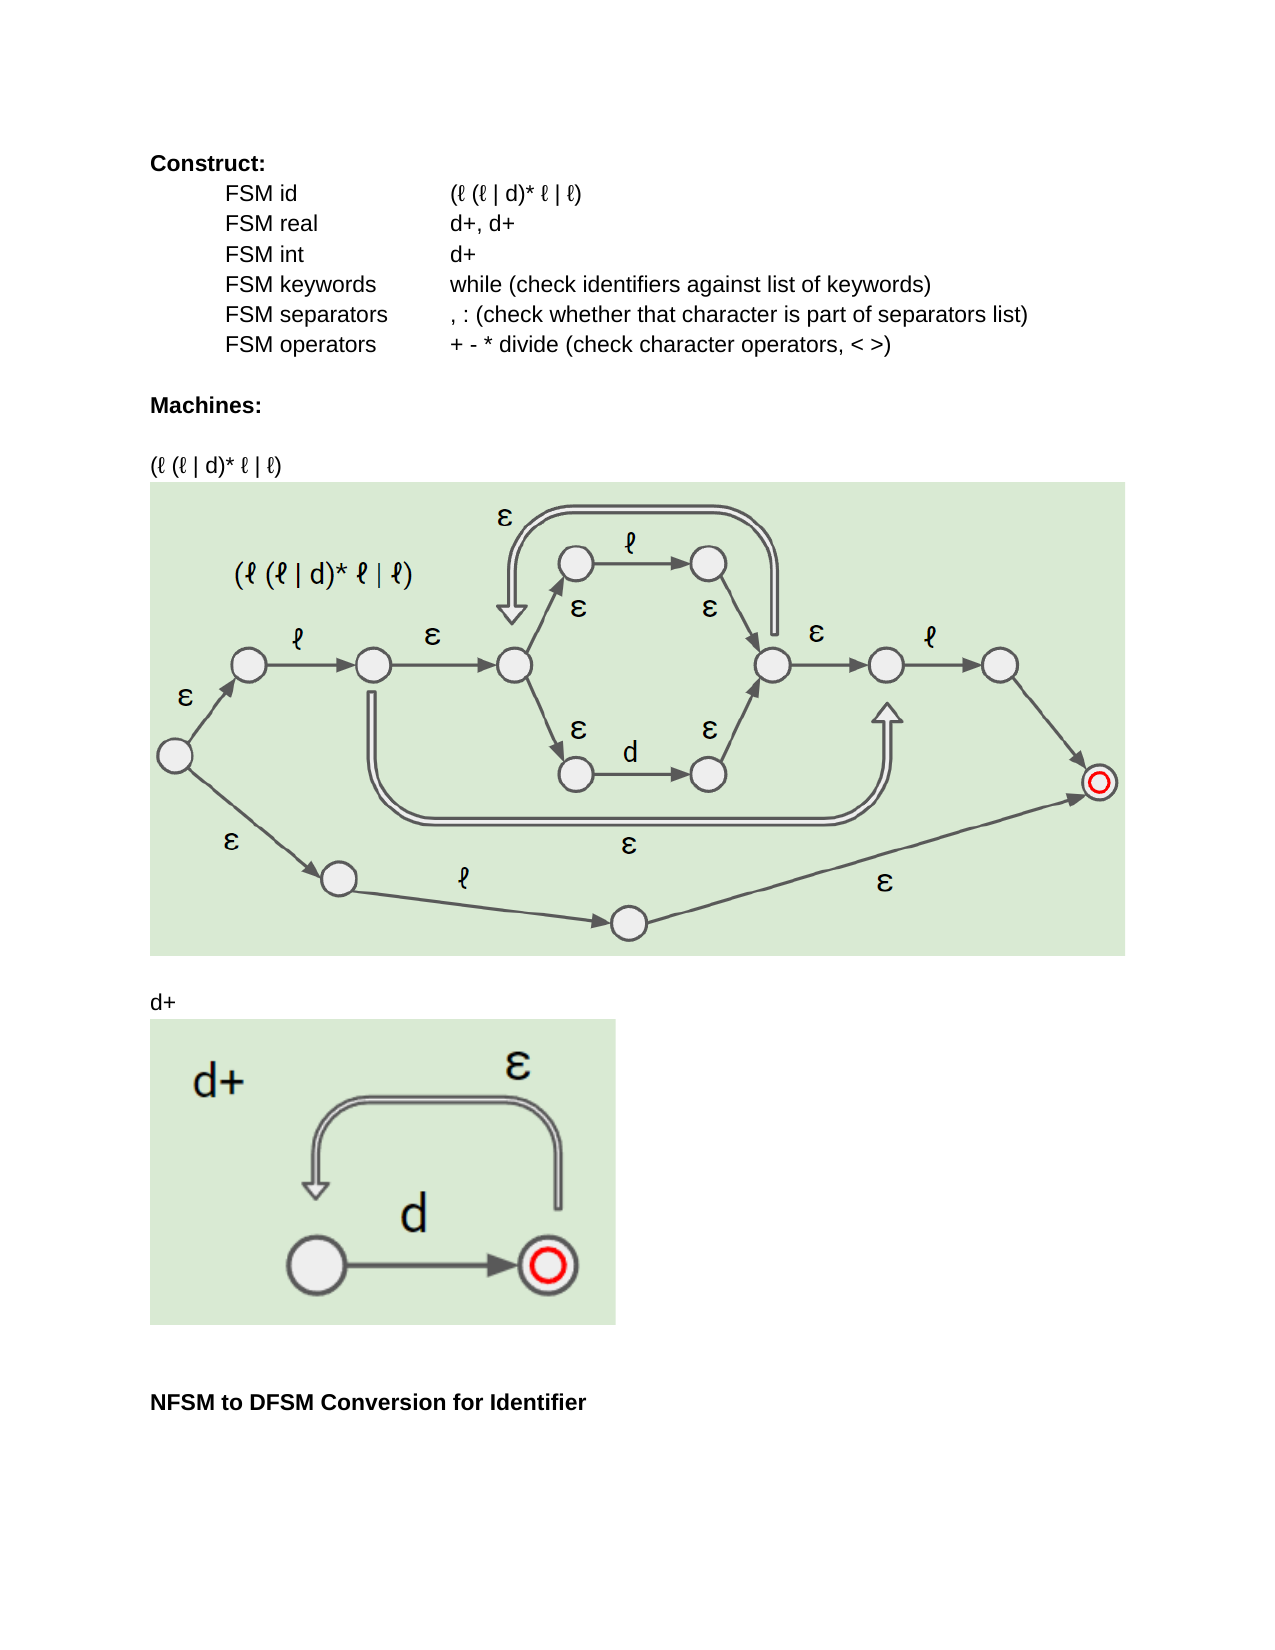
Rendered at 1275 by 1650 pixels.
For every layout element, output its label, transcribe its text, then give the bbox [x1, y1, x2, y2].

text Machines: [150, 392, 1125, 418]
picture [150, 482, 1125, 956]
text NFSM to DFSM Conversion for Identifier [150, 1388, 1125, 1415]
text (ℓ (ℓ | d)* ℓ | ℓ) [150, 452, 1125, 478]
text FSM keywords while (check identifiers against list of keywords) [150, 271, 1125, 297]
text FSM separators , : (check whether that character is part of separators list) [150, 301, 1125, 327]
text FSM id (ℓ (ℓ | d)* ℓ | ℓ) [150, 180, 1125, 207]
text FSM int d+ [150, 241, 1125, 267]
picture [150, 1019, 616, 1325]
text FSM real d+, d+ [150, 210, 1125, 237]
text Construct: [150, 150, 1125, 176]
text FSM operators + - * divide (check character operators, < >) [150, 331, 1125, 358]
text d+ [150, 989, 1125, 1016]
